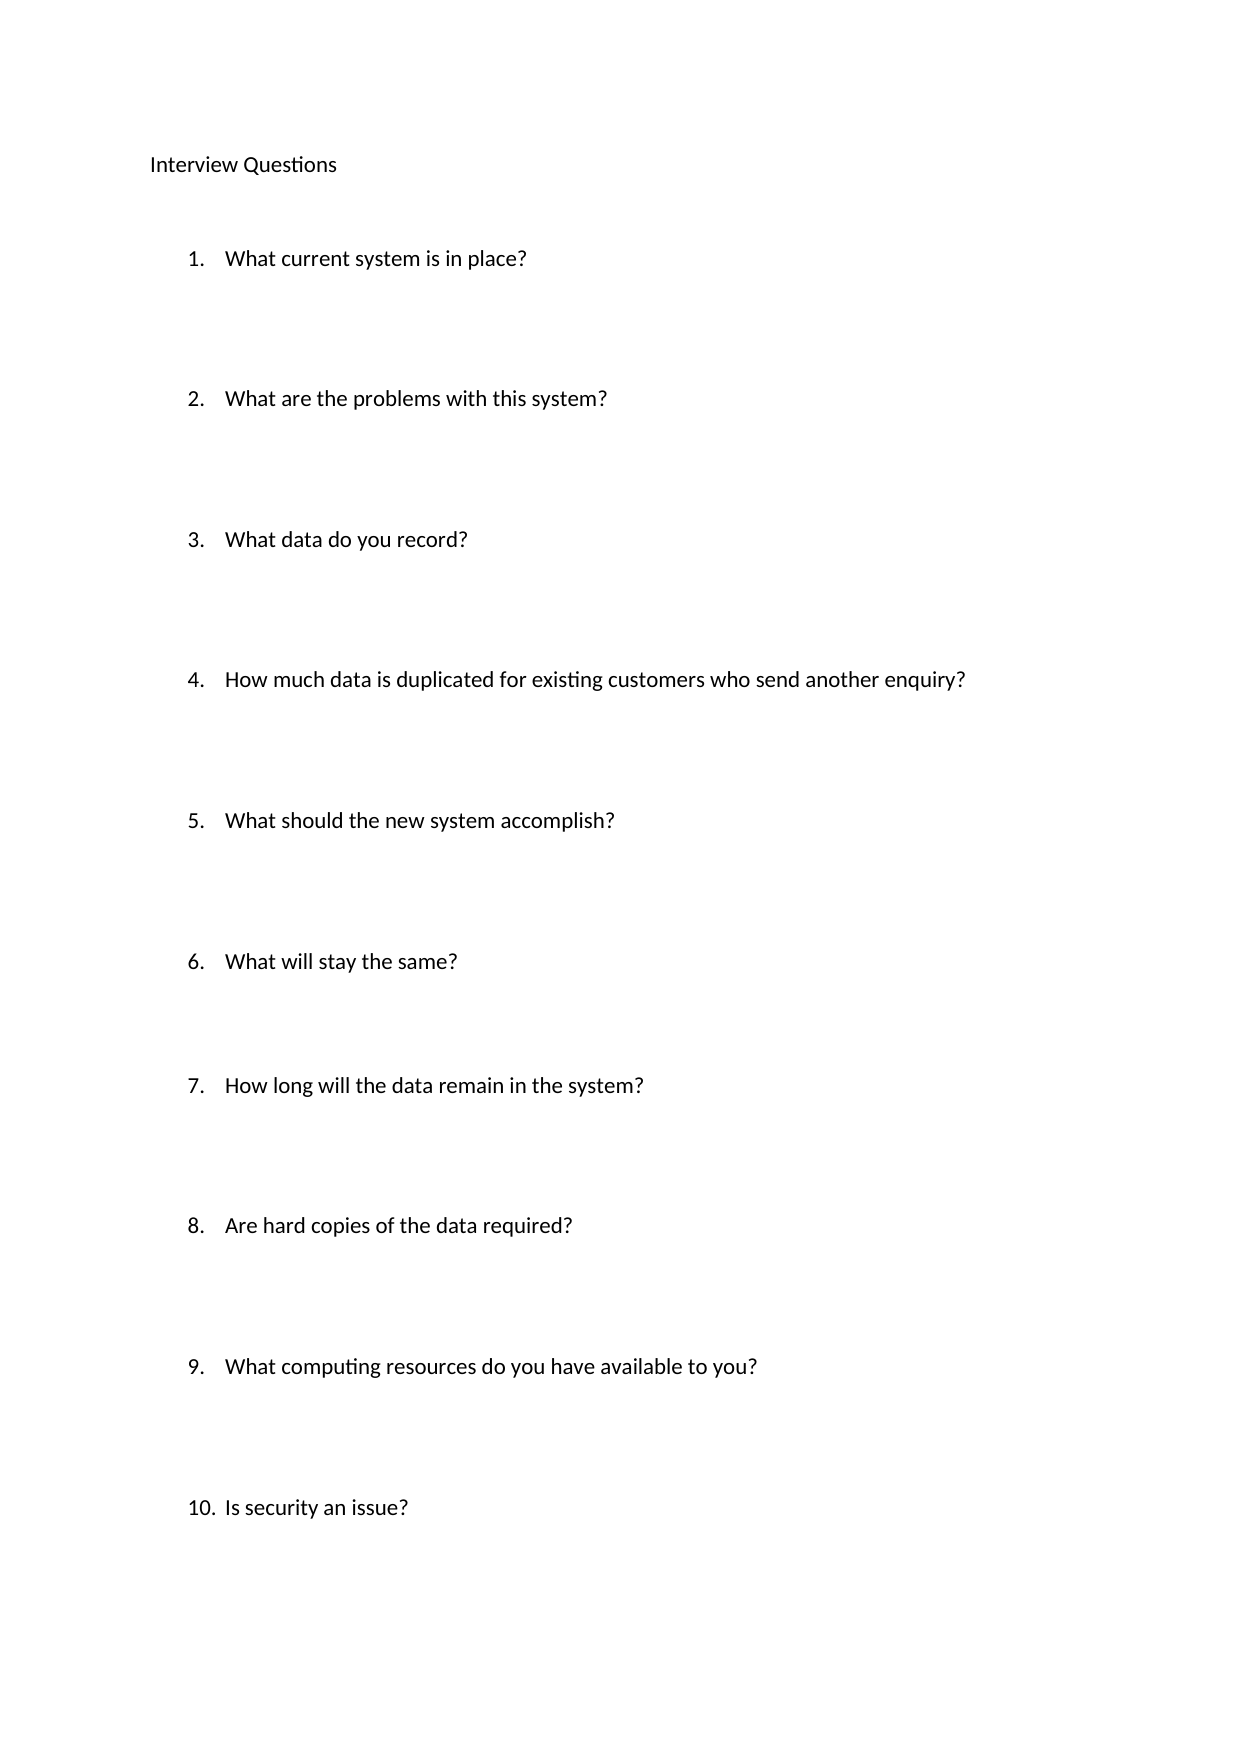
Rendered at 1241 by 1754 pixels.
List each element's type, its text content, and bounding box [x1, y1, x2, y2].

list Are hard copies of the data required? [187, 1211, 1090, 1239]
list Is security an issue? [187, 1493, 1090, 1521]
list How long will the data remain in the system? [187, 1071, 1090, 1099]
list What should the new system accomplish? [187, 806, 1090, 834]
list What current system is in place? [187, 244, 1090, 272]
list What data do you record? [187, 525, 1090, 553]
text Interview Questions [150, 150, 1090, 178]
list How much data is duplicated for existing customers who send another enquiry? [187, 666, 1090, 694]
list What computing resources do you have available to you? [187, 1352, 1090, 1380]
list What will stay the same? [187, 947, 1090, 975]
list What are the problems with this system? [187, 384, 1090, 412]
